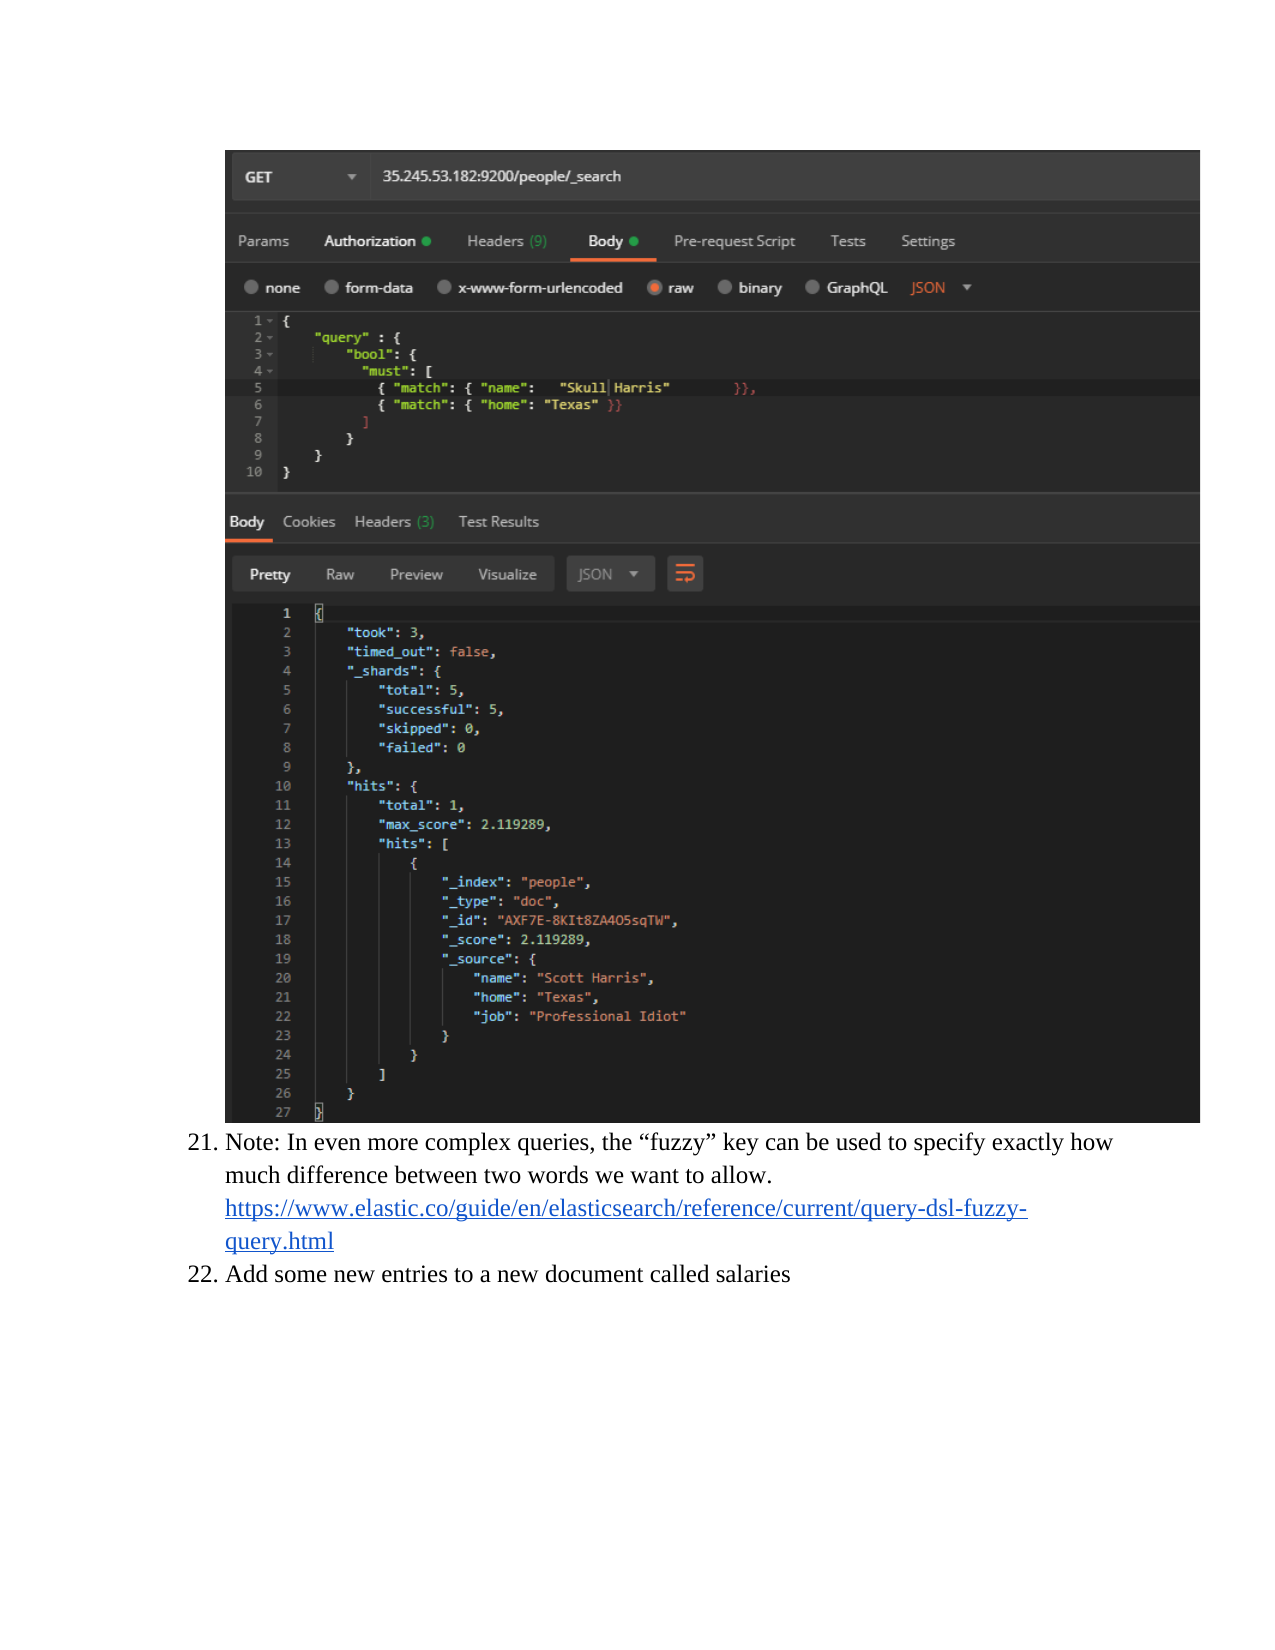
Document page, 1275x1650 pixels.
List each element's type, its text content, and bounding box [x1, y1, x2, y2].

list Note: In even more complex queries, the “fuzzy” key can be used to specify exactly how much difference between two words we want to allow. https://www.elastic.co/guide/en/elasticsearch/reference/current/query-dsl-fuzzy-query.html [187, 1127, 1125, 1254]
picture [225, 150, 1200, 1123]
list Add some new entries to a new document called salaries [187, 1259, 1125, 1288]
